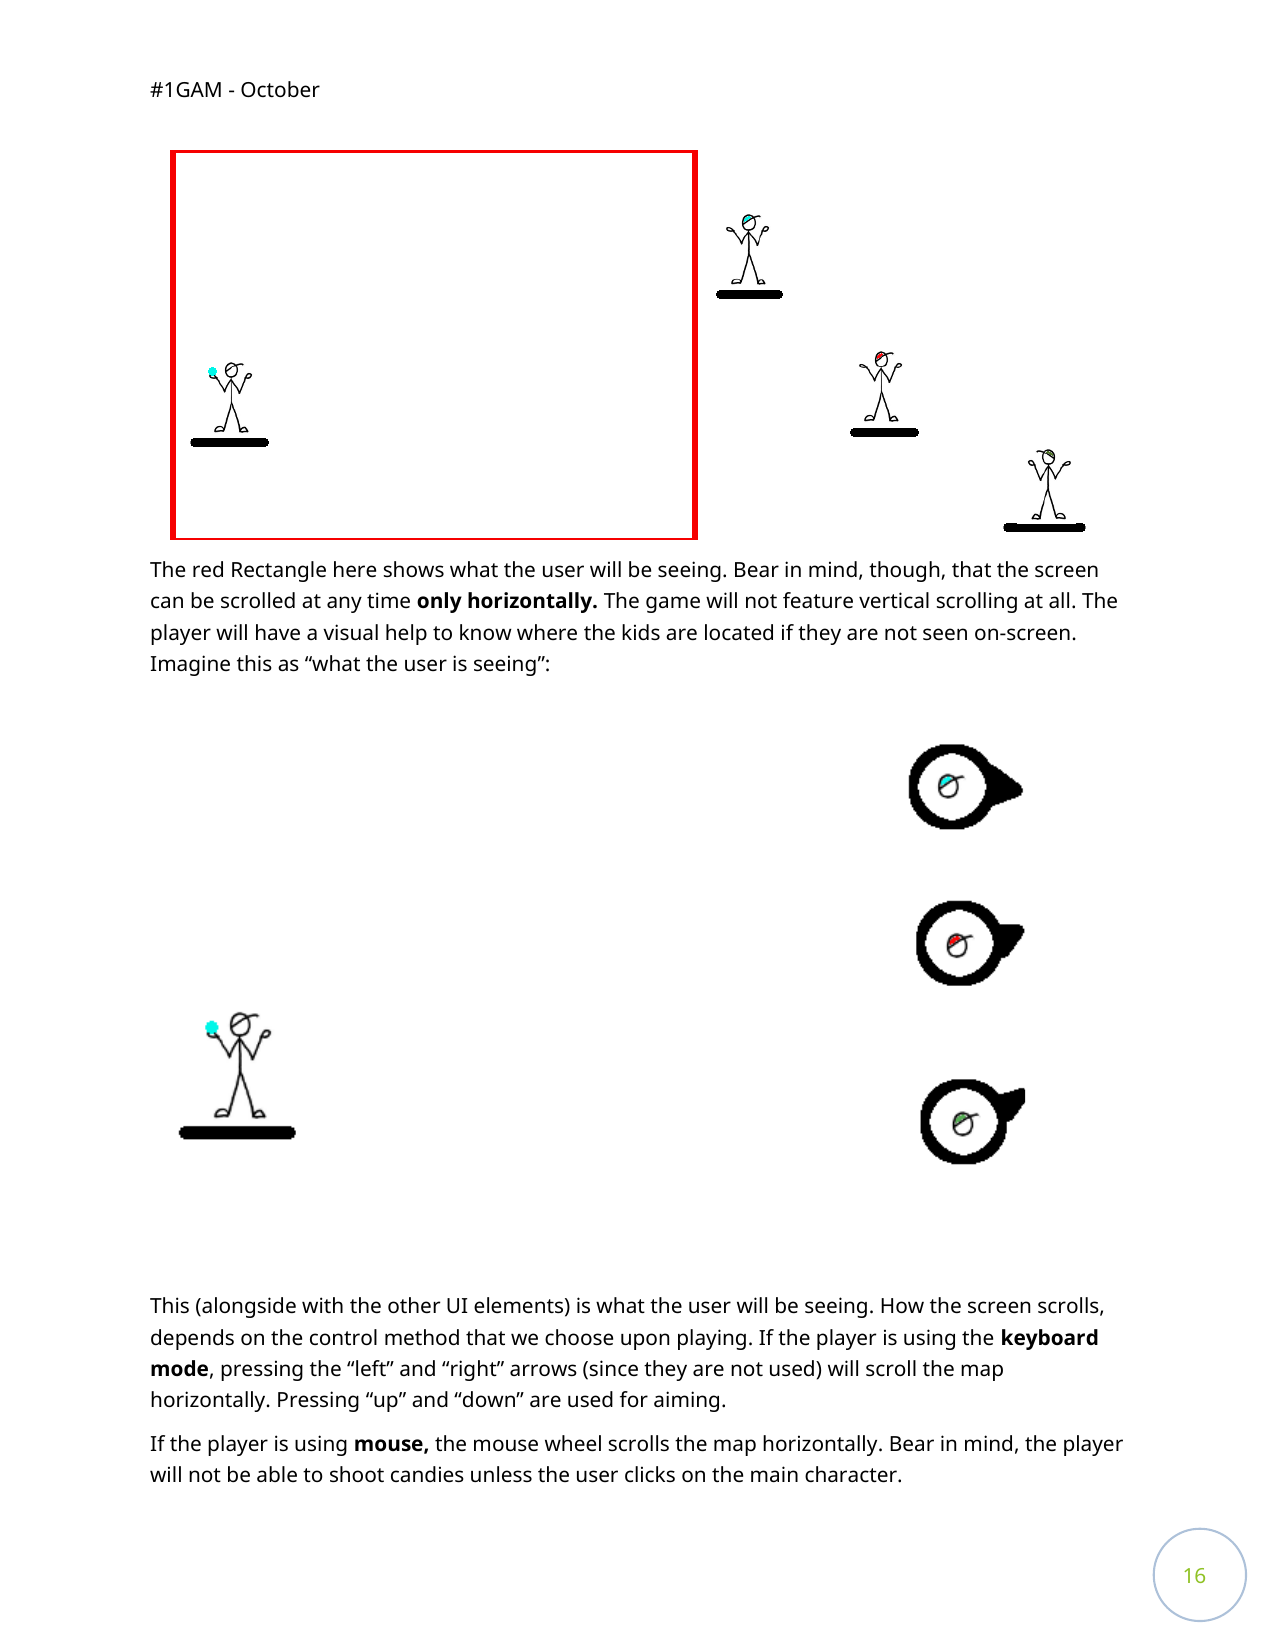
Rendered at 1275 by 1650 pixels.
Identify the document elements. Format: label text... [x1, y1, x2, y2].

picture [150, 150, 1125, 540]
picture [150, 692, 1025, 1277]
text If the player is using mouse, the mouse wheel scrolls the map horizontally. Bear in mind, the player will not be able to shoot candies unless the user clicks on the main character. [150, 1429, 1125, 1489]
text This (alongside with the other UI elements) is what the user will be seeing. How the screen scrolls, depends on the control method that we choose upon playing. If the player is using the keyboard mode, pressing the “left” and “right” arrows (since they are not used) will scroll the map horizontally. Pressing “up” and “down” are used for aiming. [150, 1291, 1125, 1414]
text The red Rectangle here shows what the user will be seeing. Bear in mind, though, that the screen can be scrolled at any time only horizontally. The game will not feature vertical scrolling at all. The player will have a visual help to know where the kids are located if they are not seen on-screen. Imagine this as “what the user is seeing”: [150, 555, 1125, 677]
